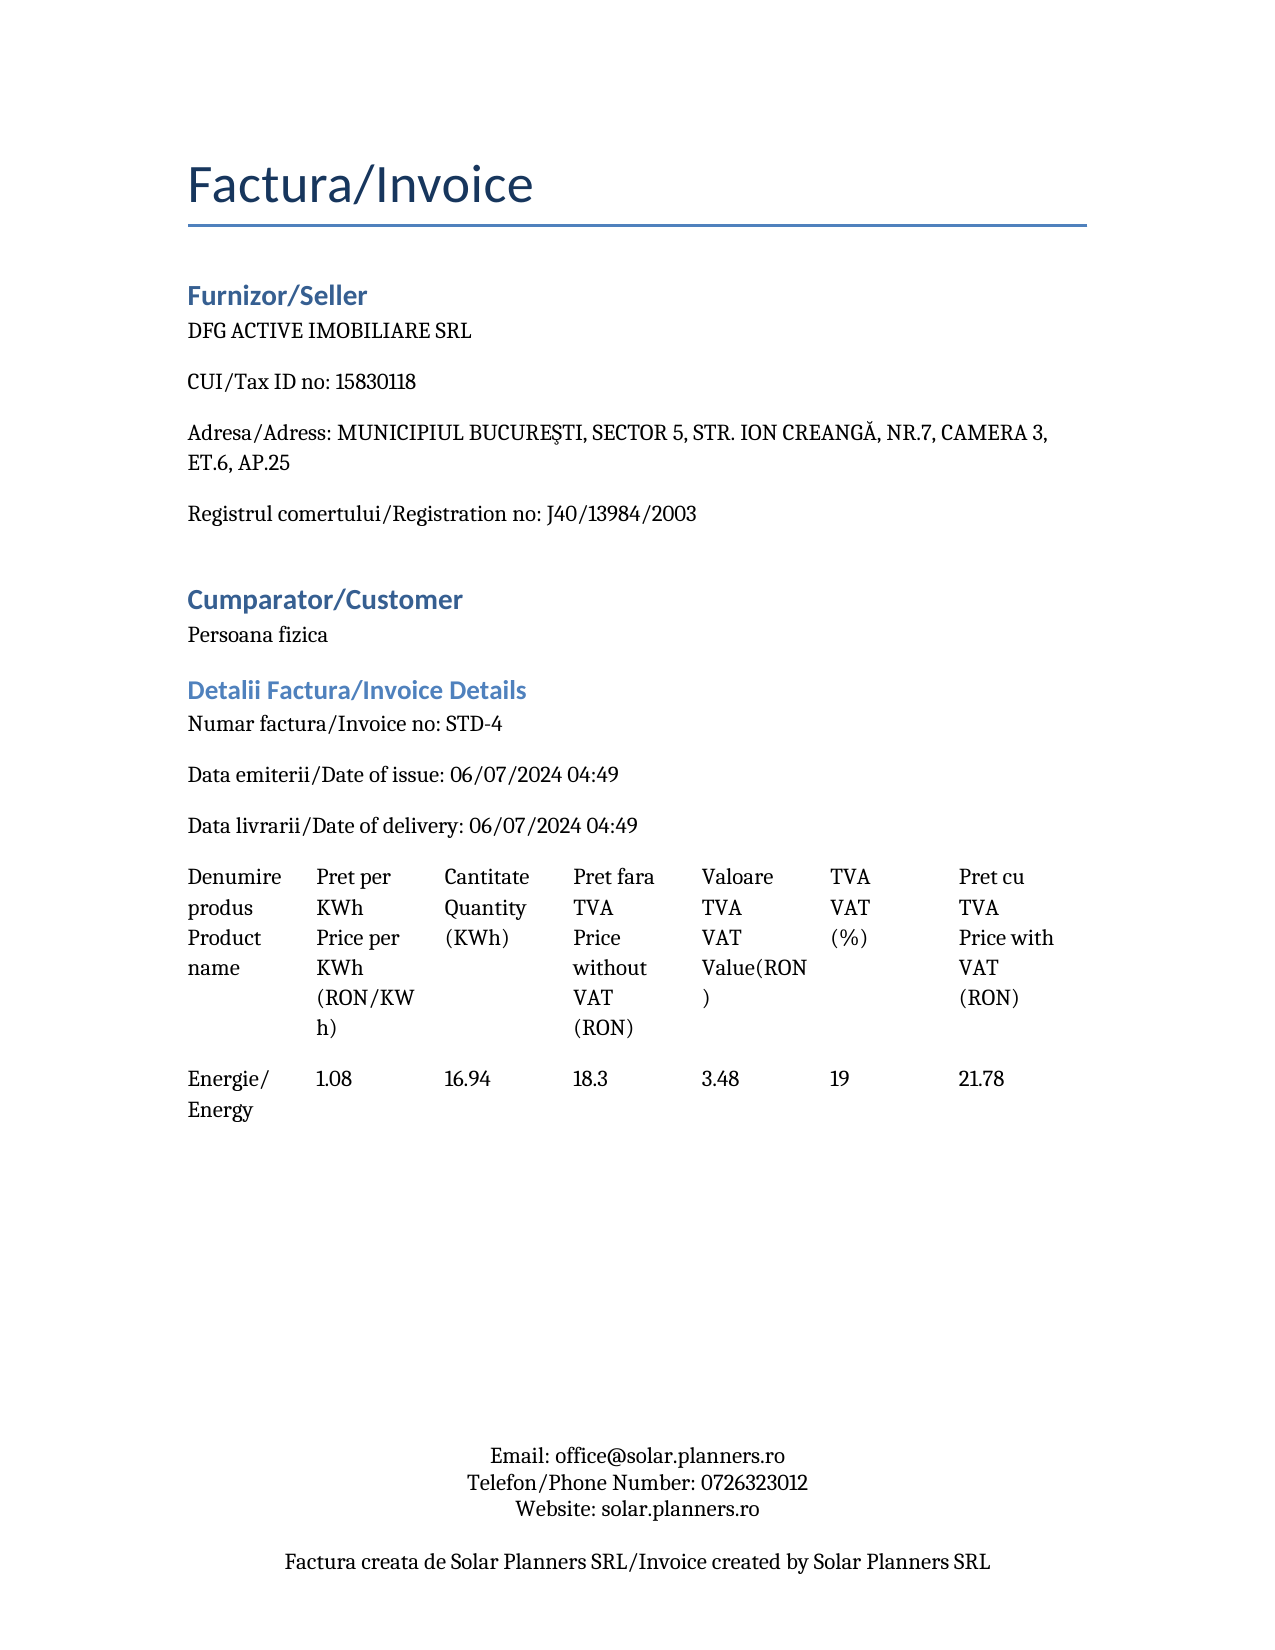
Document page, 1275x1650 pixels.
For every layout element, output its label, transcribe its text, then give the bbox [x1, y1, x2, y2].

table_header Cantitate Quantity (KWh) [433, 864, 562, 1066]
table_header Pret cu TVA Price with VAT (RON) [948, 864, 1076, 1066]
table_header Pret fara TVA Price without VAT (RON) [562, 864, 690, 1066]
text Numar factura/Invoice no: STD-4 [187, 711, 1087, 737]
table_cell 18.3 [562, 1066, 690, 1147]
text CUI/Tax ID no: 15830118 [187, 368, 1087, 395]
subtitle Furnizor/Seller [187, 277, 1087, 312]
table_cell 16.94 [433, 1066, 562, 1147]
table_cell Energie/Energy [176, 1066, 305, 1147]
text Adresa/Adress: MUNICIPIUL BUCUREŞTI, SECTOR 5, STR. ION CREANGĂ, NR.7, CAMERA 3, ET.6, AP.25 [187, 419, 1087, 476]
text Registrul comertului/Registration no: J40/13984/2003 [187, 501, 1087, 527]
subtitle Cumparator/Customer [187, 581, 1087, 617]
text DFG ACTIVE IMOBILIARE SRL [187, 317, 1087, 344]
table_header Pret per KWh Price per KWh (RON/KWh) [305, 864, 433, 1066]
title Factura/Invoice [187, 150, 1087, 227]
subtitle Detalii Factura/Invoice Details [187, 673, 1087, 706]
table_cell 21.78 [948, 1066, 1076, 1147]
text Data livrarii/Date of delivery: 06/07/2024 04:49 [187, 813, 1087, 839]
table_header Denumire produs Product name [176, 864, 305, 1066]
table_cell 19 [819, 1066, 947, 1147]
text Persoana fizica [187, 622, 1087, 648]
table_header Valoare TVA VAT Value(RON) [690, 864, 819, 1066]
table_cell 1.08 [305, 1066, 433, 1147]
table_header TVA VAT (%) [819, 864, 947, 1066]
table_cell 3.48 [690, 1066, 819, 1147]
text Data emiterii/Date of issue: 06/07/2024 04:49 [187, 762, 1087, 788]
